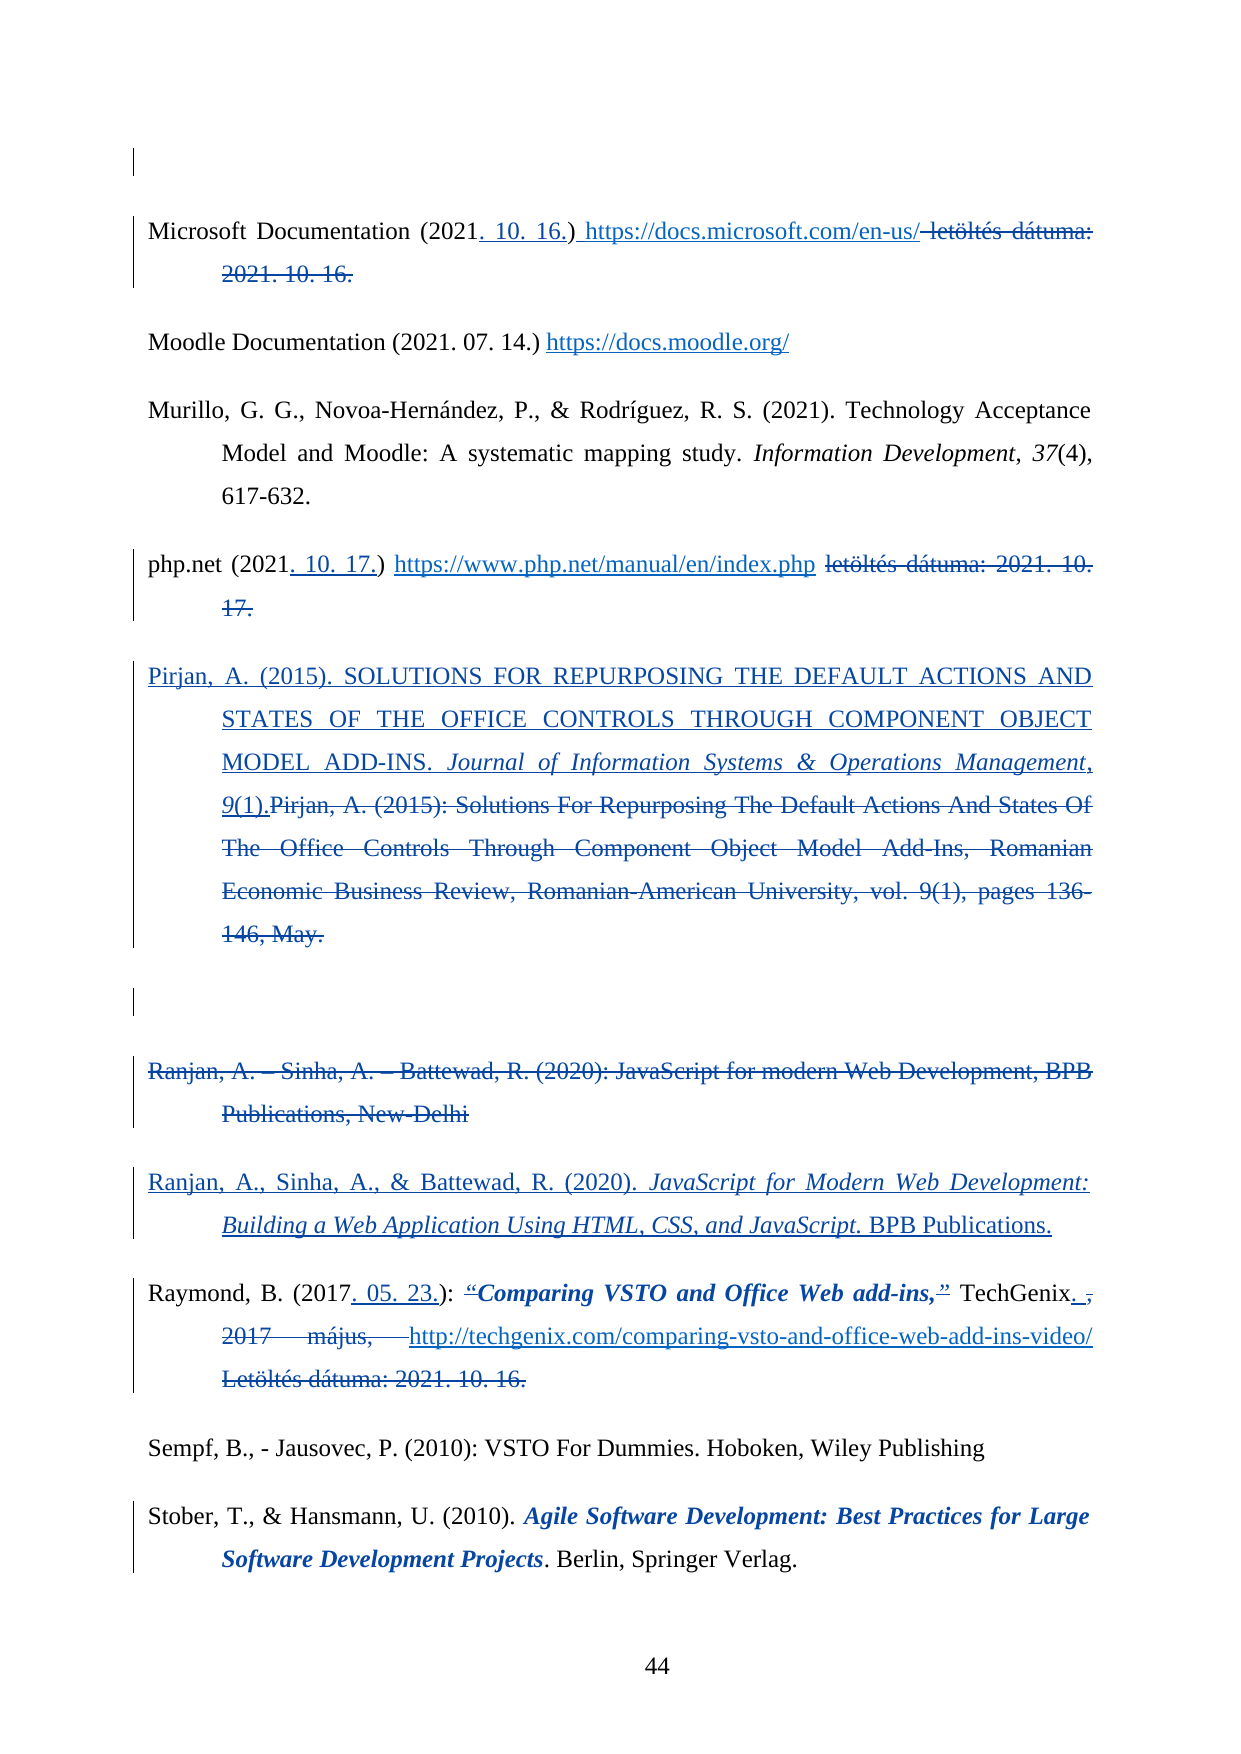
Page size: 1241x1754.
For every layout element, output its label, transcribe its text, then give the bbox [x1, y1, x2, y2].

list Microsoft Documentation (2021)https://docs.microsoft.com/en-us/ [148, 216, 1093, 288]
list Moodle Documentation (2021. 07. 14.) https://docs.moodle.org/ [148, 327, 1093, 356]
list Murillo, G. G., Novoa-Hernández, P., & Rodríguez, R. S. (2021). Technology Acceptance Model and Moodle: A systematic mapping study. Information Development, 37(4), 617-632. [148, 395, 1093, 510]
list php.net (2021) https://www.php.net/manual/en/index.php [148, 549, 1093, 621]
text Stober, T., & Hansmann, U. (2010). Agile Software Development: Best Practices for Large Software Development Projects. Berlin, Springer Verlag. [148, 1501, 1093, 1573]
list Raymond, B. (2017): Comparing VSTO and Office Web add-ins, TechGenixhttp://techgenix.com/comparing-vsto-and-office-web-add-ins-video/ [148, 1278, 1093, 1393]
list Sempf, B., - Jausovec, P. (2010): VSTO For Dummies. Hoboken, Wiley Publishing [148, 1433, 1093, 1461]
